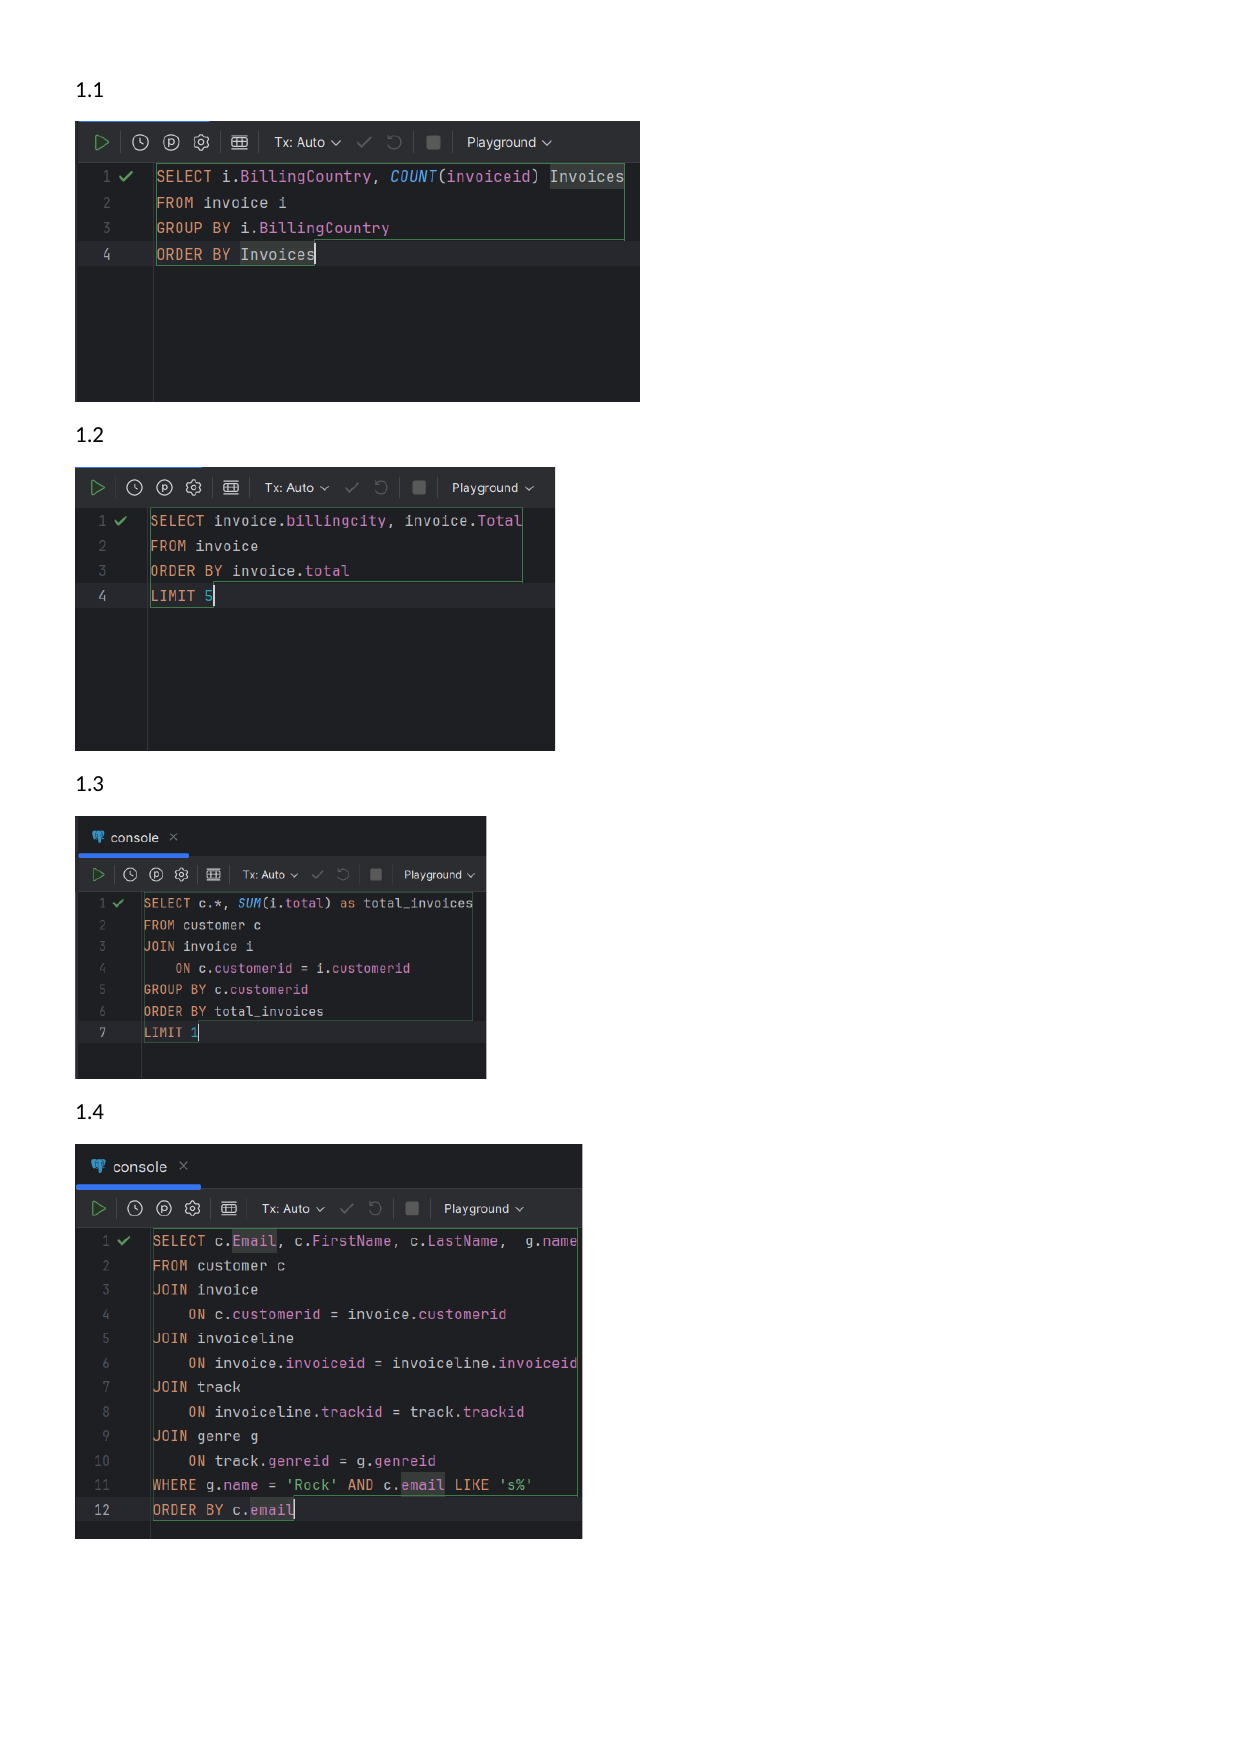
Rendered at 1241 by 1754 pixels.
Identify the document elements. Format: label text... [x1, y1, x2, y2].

text 1.1 [75, 75, 1165, 103]
picture [75, 816, 487, 1079]
text 1.2 [75, 420, 1165, 448]
picture [75, 1144, 583, 1539]
text 1.3 [75, 769, 1165, 797]
picture [75, 121, 640, 402]
text 1.4 [75, 1097, 1165, 1125]
picture [75, 467, 555, 751]
